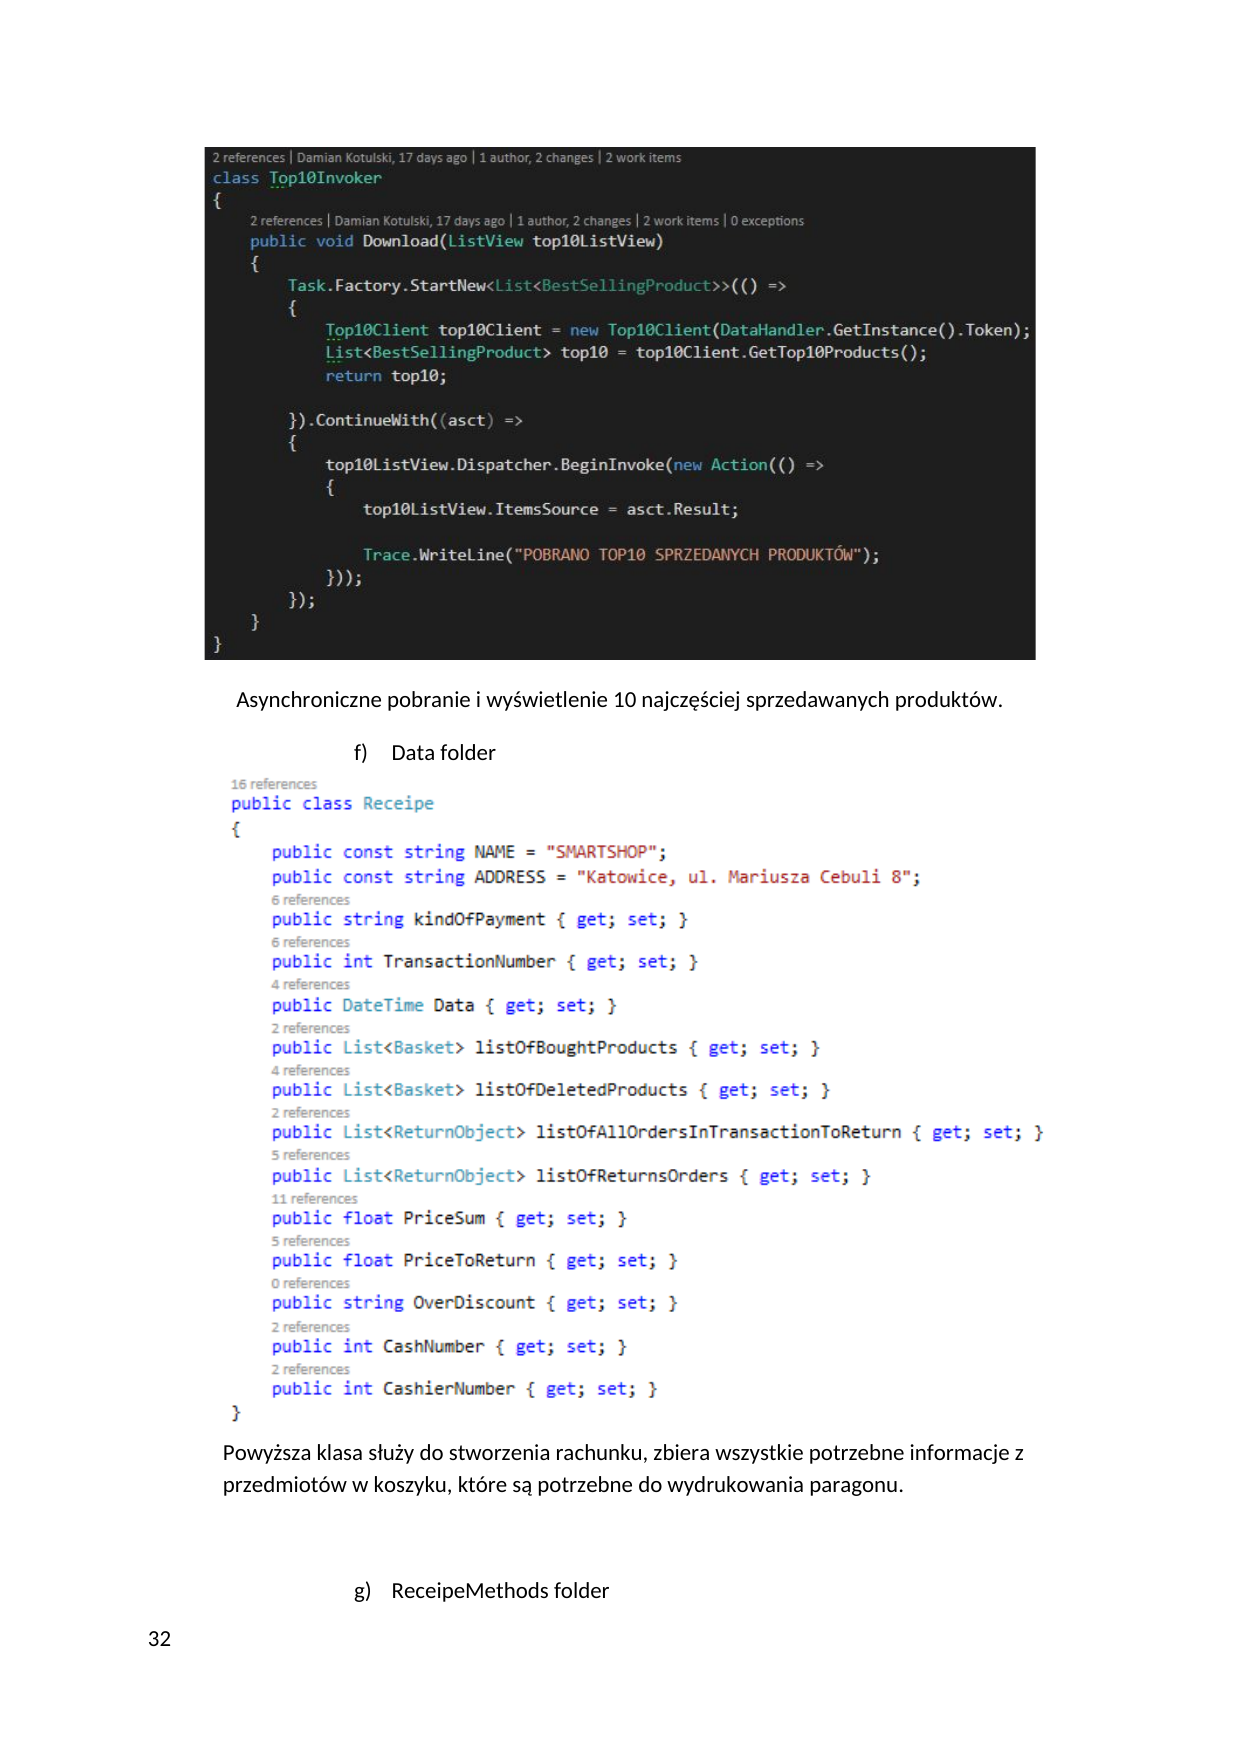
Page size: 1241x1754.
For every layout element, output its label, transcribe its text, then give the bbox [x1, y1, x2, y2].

list Powyższa klasa służy do stworzenia rachunku, zbiera wszystkie potrzebne informacje z przedmiotów w koszyku, które są potrzebne do wydrukowania paragonu. [223, 1438, 1093, 1498]
list ReceipeMethods folder [354, 1576, 1093, 1604]
list Data folder [354, 738, 1093, 766]
picture [204, 147, 1036, 660]
text Asynchroniczne pobranie i wyświetlenie 10 najczęściej sprzedawanych produktów. [148, 685, 1093, 713]
picture [222, 770, 1054, 1434]
